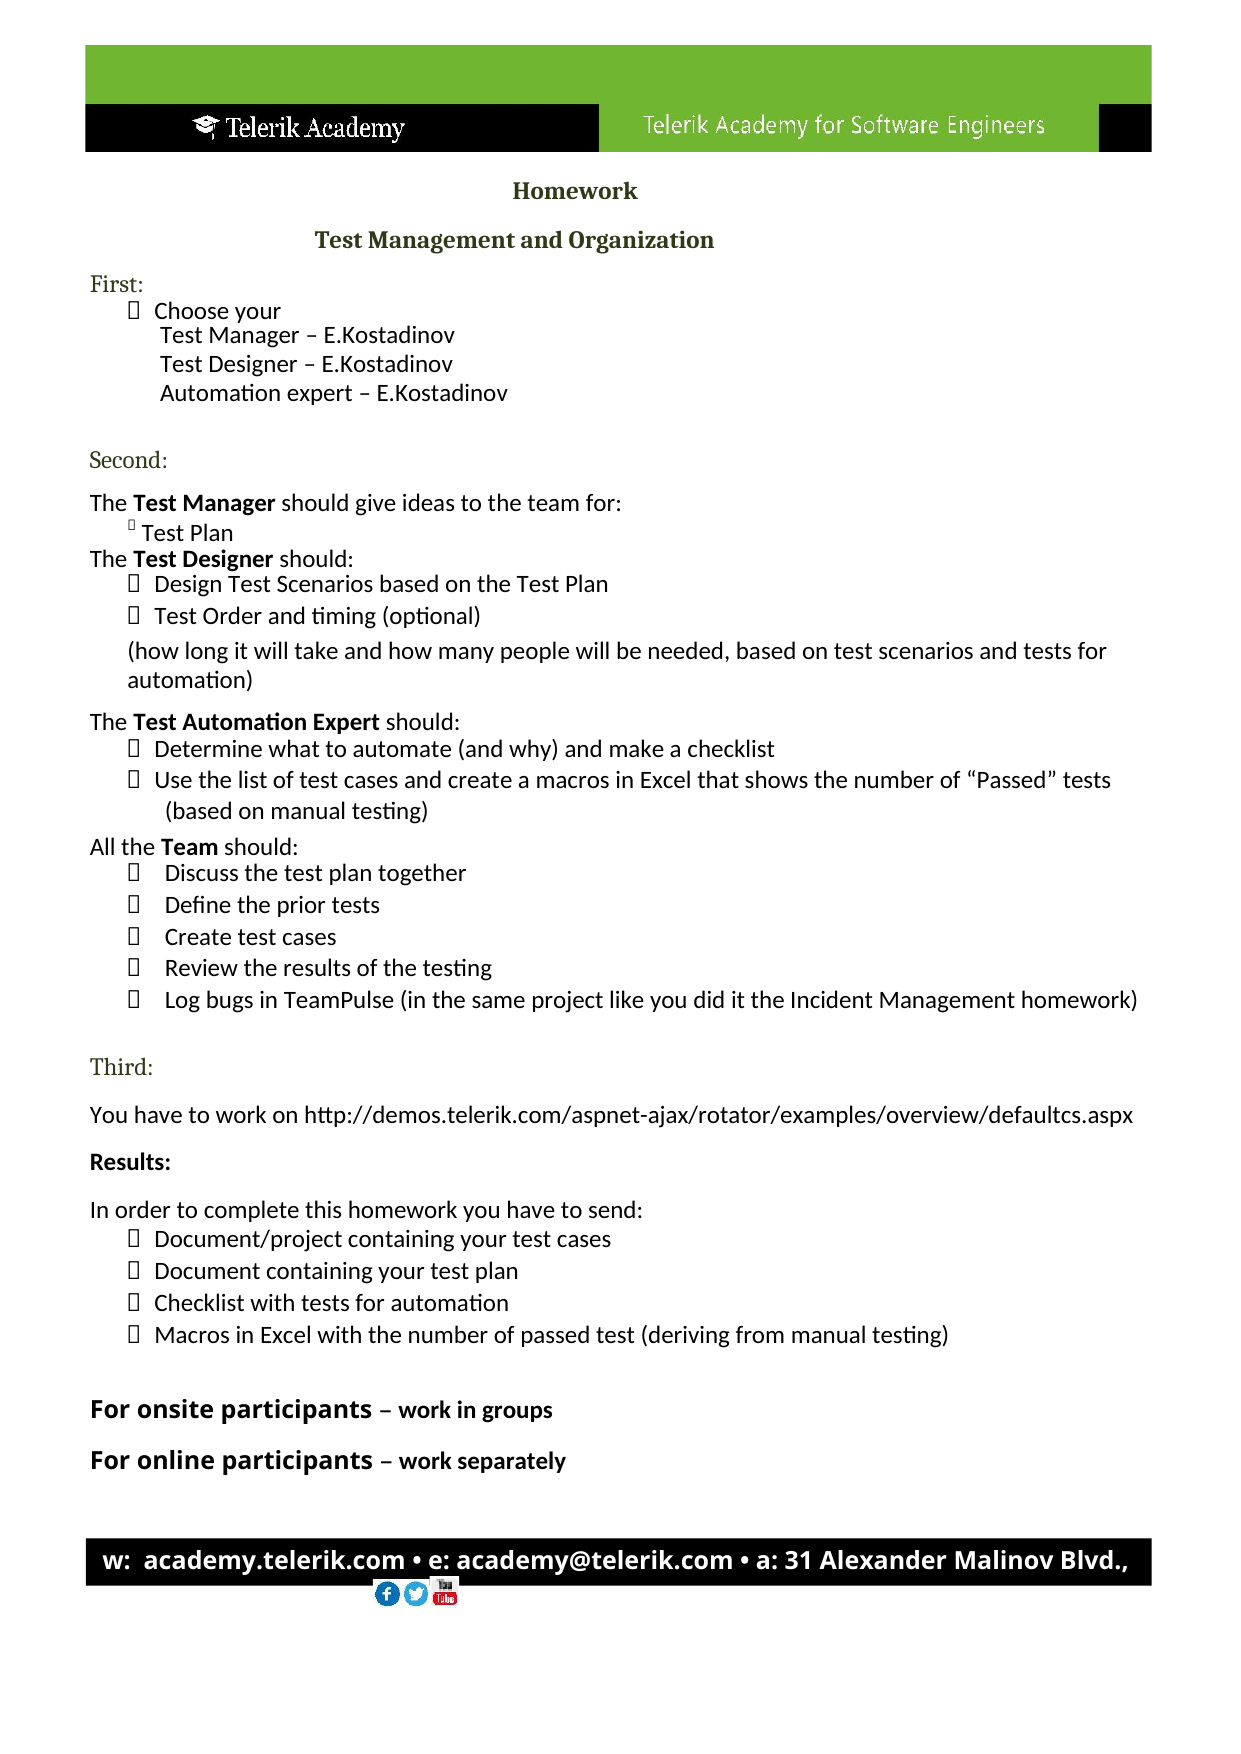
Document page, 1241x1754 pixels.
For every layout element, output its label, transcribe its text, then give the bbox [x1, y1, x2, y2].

list Checklist with tests for automation [126, 1291, 1153, 1317]
text Homework [512, 177, 1153, 206]
text For onsite participants – work in groups [89, 1391, 1153, 1426]
text Third: [89, 1053, 1153, 1081]
list Review the results of the testing [126, 956, 1153, 982]
text w: academy.telerik.com • e: academy@telerik.com • a: 31 Alexander Malinov Blvd., Sofia 1729, Bulgaria page 1 of 2 [102, 1543, 1153, 1615]
text The Test Manager should give ideas to the team for: [89, 487, 1153, 518]
text The Test Designer should: [89, 547, 1153, 572]
list Use the list of test cases and create a macros in Excel that shows the number of “Passed” tests [126, 768, 1153, 794]
picture [372, 1576, 460, 1608]
text (based on manual testing) [164, 800, 1153, 824]
text First: [89, 269, 1153, 298]
text Test Manager – E.Kostadinov [154, 324, 1153, 349]
text Results: [89, 1146, 1153, 1177]
list Determine what to automate (and why) and make a checklist [126, 737, 1153, 762]
list Choose your [126, 298, 1153, 324]
list Design Test Scenarios based on the Test Plan [126, 572, 1153, 598]
list Discuss the test plan together [126, 861, 1153, 887]
list Document/project containing your test cases [126, 1224, 1153, 1253]
list Create test cases [126, 924, 1153, 950]
text (how long it will take and how many people will be needed, based on test scenarios and tests for automation) [127, 635, 1153, 695]
text Second: [89, 446, 1153, 474]
list Log bugs in TeamPulse (in the same project like you did it the Incident Management homework) [126, 988, 1153, 1014]
text For online participants – work separately [89, 1443, 1153, 1477]
text All the Team should: [89, 831, 1153, 861]
list Define the prior tests [126, 893, 1153, 919]
text The Test Automation Expert should: [89, 706, 1153, 737]
list Test Order and timing (optional) [126, 604, 1153, 630]
text In order to complete this homework you have to send: [89, 1194, 1153, 1224]
text Test Management and Organization [314, 226, 1153, 254]
text  Test Plan [127, 518, 1153, 547]
text Automation expert – E.Kostadinov [154, 383, 1153, 406]
picture [85, 45, 1152, 152]
list Document containing your test plan [126, 1259, 1153, 1285]
text Test Designer – E.Kostadinov [154, 354, 1153, 377]
list Macros in Excel with the number of passed test (deriving from manual testing) [126, 1322, 1153, 1348]
text You have to work on http://demos.telerik.com/aspnet-ajax/rotator/examples/overview/defaultcs.aspx [89, 1099, 1153, 1129]
